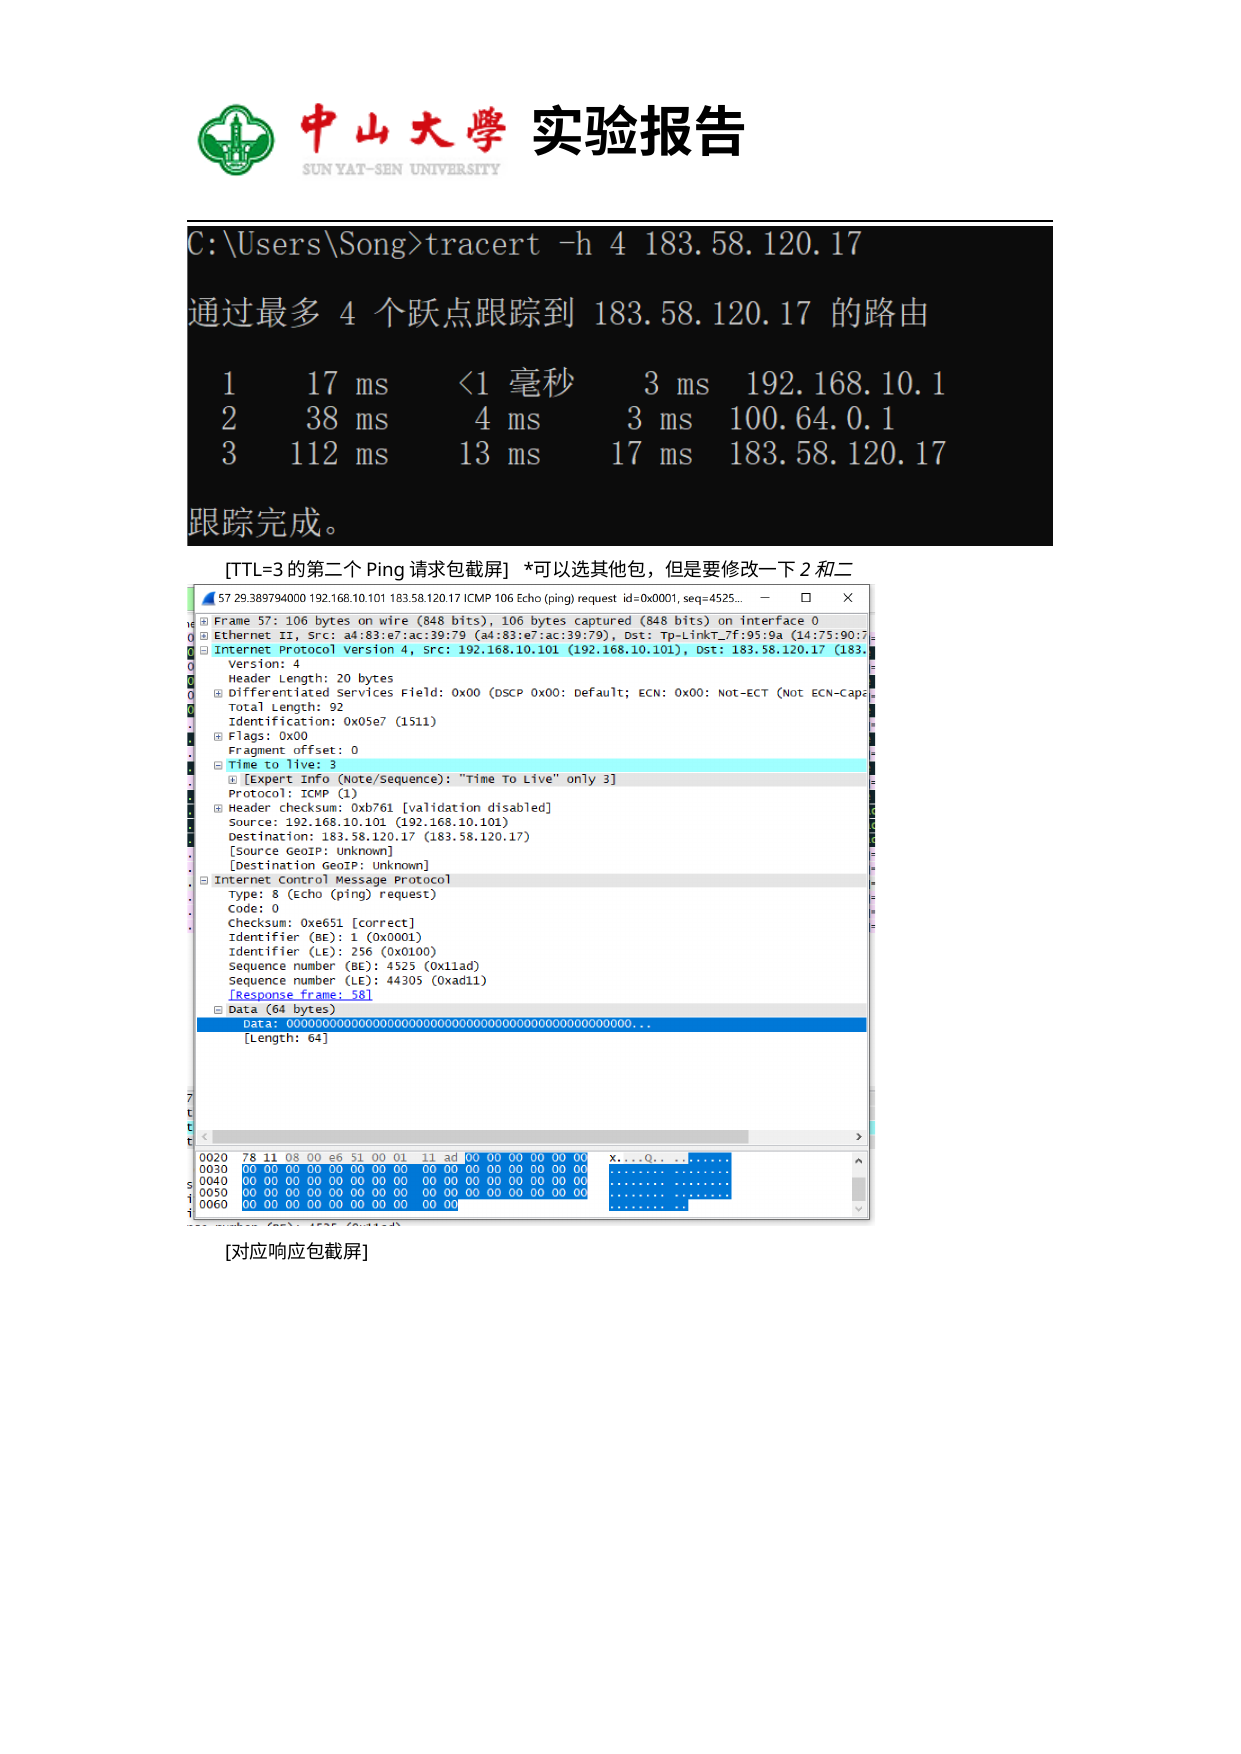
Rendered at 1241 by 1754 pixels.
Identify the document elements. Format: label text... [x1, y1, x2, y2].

picture [187, 226, 1053, 546]
text [对应响应包截屏] [225, 1234, 1053, 1267]
picture [187, 98, 508, 182]
text [TTL=3的第二个Ping请求包截屏] *可以选其他包，但是要修改一下2和二 [225, 552, 1053, 584]
picture [187, 584, 876, 1226]
